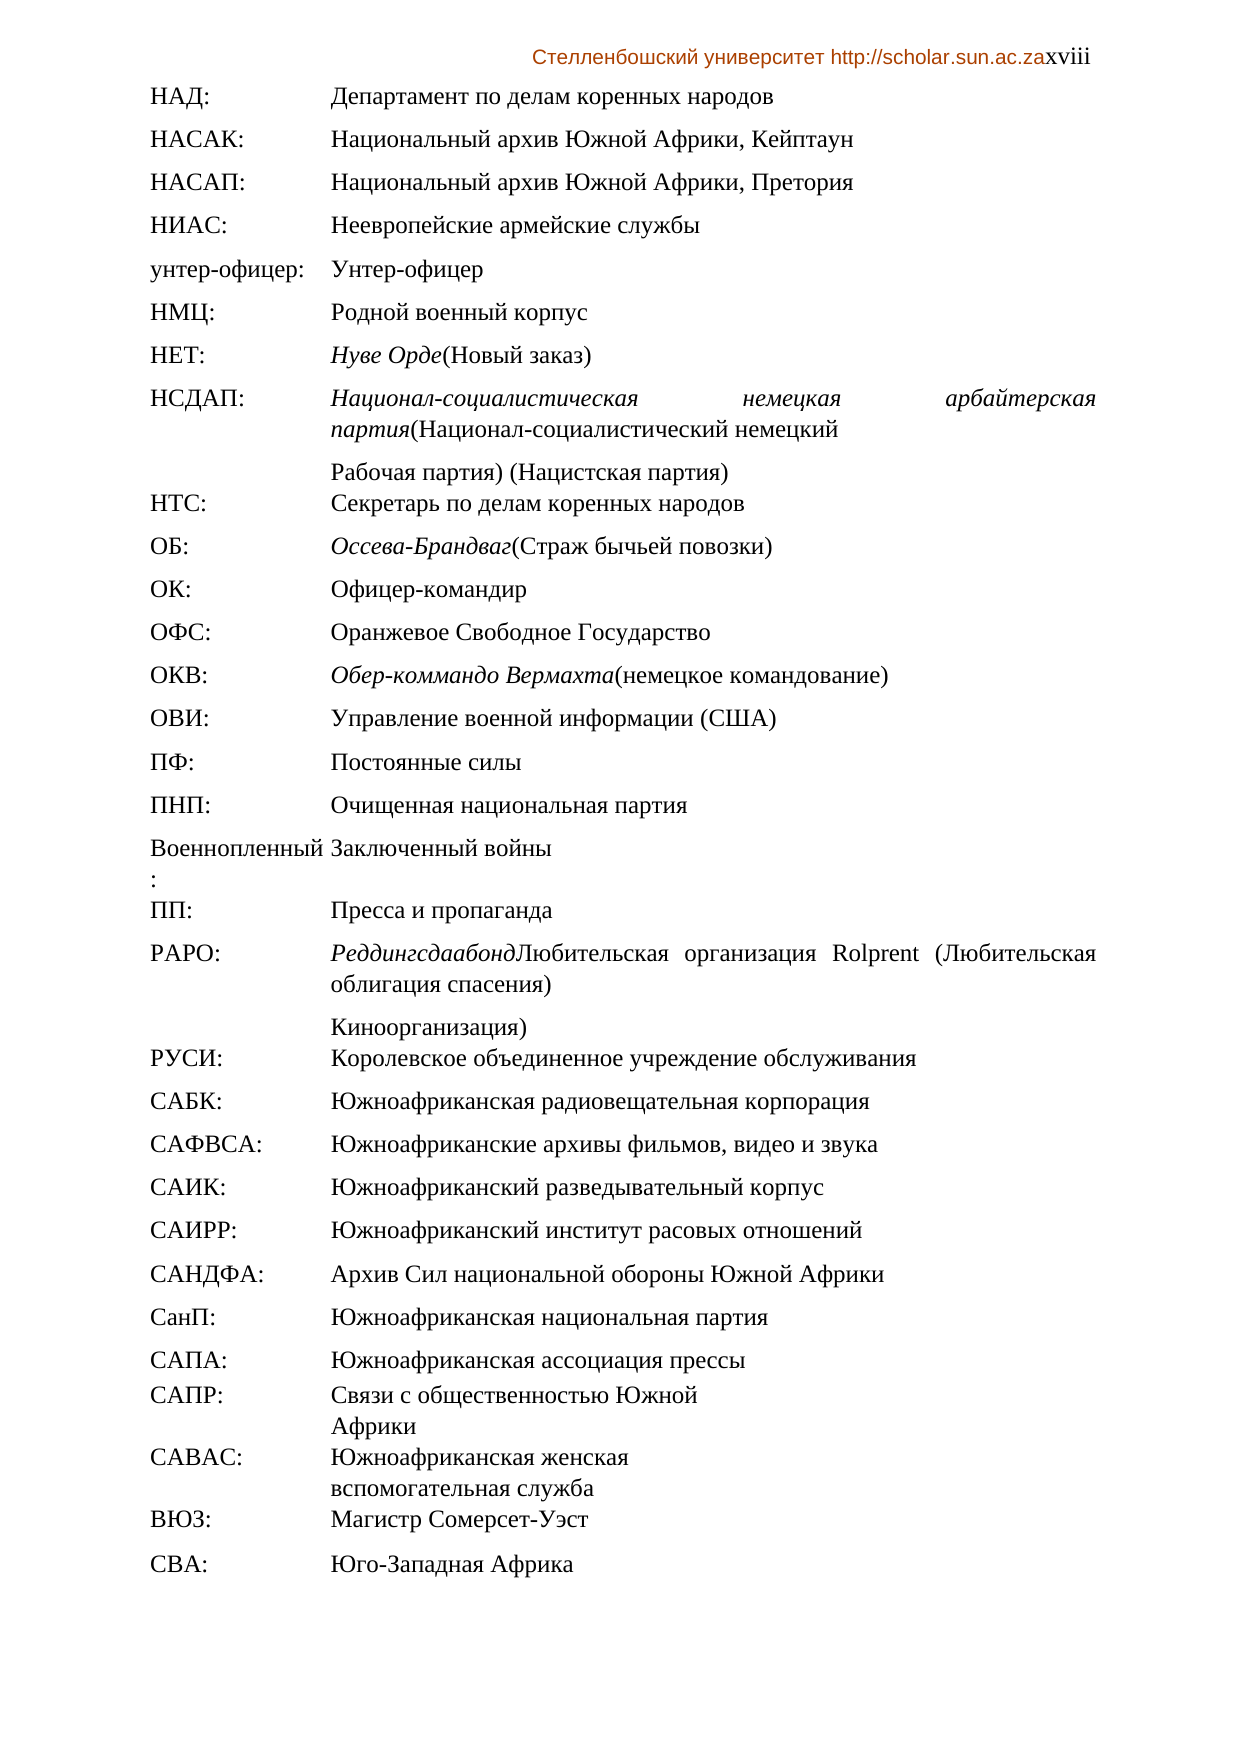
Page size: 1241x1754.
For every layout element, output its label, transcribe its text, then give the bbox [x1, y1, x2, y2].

table_cell ОКВ: [150, 661, 330, 703]
table_cell ОВИ: [150, 704, 330, 747]
table_cell САФВСА: [150, 1129, 330, 1172]
table_cell Южноафриканская женская вспомогательная служба [330, 1443, 770, 1504]
table_cell Департамент по делам коренных народов [330, 81, 1096, 124]
table_cell Оранжевое Свободное Государство [330, 618, 1096, 661]
table_cell САПА: [150, 1345, 330, 1380]
table_cell Заключенный войны [330, 833, 1096, 895]
table_cell Связи с общественностью Южной Африки [330, 1380, 770, 1442]
table_cell НМЦ: [150, 297, 330, 340]
table_cell Пресса и пропаганда [330, 895, 1096, 938]
table_cell Очищенная национальная партия [330, 790, 1096, 833]
table_cell ПП: [150, 895, 330, 938]
table_cell САИРР: [150, 1216, 330, 1259]
table_cell Южноафриканская ассоциация прессы [330, 1345, 1096, 1380]
table_cell Управление военной информации (США) [330, 704, 1096, 747]
table_cell Обер-коммандо Вермахта(немецкое командование) [330, 661, 1096, 703]
table_cell Южноафриканские архивы фильмов, видео и звука [330, 1129, 1096, 1172]
table_cell Магистр Сомерсет-Уэст [330, 1505, 770, 1549]
table_cell ОБ: [150, 531, 330, 574]
table_cell СВА: [150, 1549, 330, 1593]
table_cell САИК: [150, 1173, 330, 1216]
table_cell НАД: [150, 81, 330, 124]
table_cell РУСИ: [150, 1043, 330, 1086]
table_cell Нуве Орде(Новый заказ) [330, 340, 1096, 383]
table_cell САВАС: [150, 1443, 330, 1504]
table_cell САНДФА: [150, 1259, 330, 1302]
table_cell НАСАК: [150, 124, 330, 167]
table_cell Южноафриканская национальная партия [330, 1302, 1096, 1345]
table_cell ОК: [150, 574, 330, 617]
table_cell Неевропейские армейские службы [330, 211, 1096, 254]
table_cell Родной военный корпус [330, 297, 1096, 340]
table_cell НСДАП: [150, 383, 330, 488]
table_cell Юго-Западная Африка [330, 1549, 770, 1593]
table_cell Национал-социалистическая немецкая арбайтерская партия(Национал-социалистический немецкий Рабочая партия) (Нацистская партия) [330, 383, 1096, 488]
table_cell Постоянные силы [330, 747, 1096, 790]
table_cell РеддингсдаабондЛюбительская организация Rolprent (Любительская облигация спасения) Киноорганизация) [330, 938, 1096, 1043]
table_cell унтер-офицер: [150, 254, 330, 297]
table_cell САБК: [150, 1086, 330, 1129]
table_cell Южноафриканская радиовещательная корпорация [330, 1086, 1096, 1129]
table_cell Южноафриканский разведывательный корпус [330, 1173, 1096, 1216]
table_cell Унтер-офицер [330, 254, 1096, 297]
table_cell Национальный архив Южной Африки, Кейптаун [330, 124, 1096, 167]
table_cell САПР: [150, 1380, 330, 1442]
table_cell ПНП: [150, 790, 330, 833]
table_cell Офицер-командир [330, 574, 1096, 617]
table_cell Архив Сил национальной обороны Южной Африки [330, 1259, 1096, 1302]
table_cell ПФ: [150, 747, 330, 790]
table_cell НЕТ: [150, 340, 330, 383]
table_cell Секретарь по делам коренных народов [330, 488, 1096, 531]
table_cell Оссева-Брандваг(Страж бычьей повозки) [330, 531, 1096, 574]
table_cell Национальный архив Южной Африки, Претория [330, 168, 1096, 211]
table_cell ОФС: [150, 618, 330, 661]
table_cell НИАС: [150, 211, 330, 254]
table_cell Военнопленный: [150, 833, 330, 895]
table_cell Южноафриканский институт расовых отношений [330, 1216, 1096, 1259]
table_cell СанП: [150, 1302, 330, 1345]
table_cell НАСАП: [150, 168, 330, 211]
table_cell РАРО: [150, 938, 330, 1043]
table_cell НТС: [150, 488, 330, 531]
table_cell Королевское объединенное учреждение обслуживания [330, 1043, 1096, 1086]
table_cell ВЮЗ: [150, 1505, 330, 1549]
